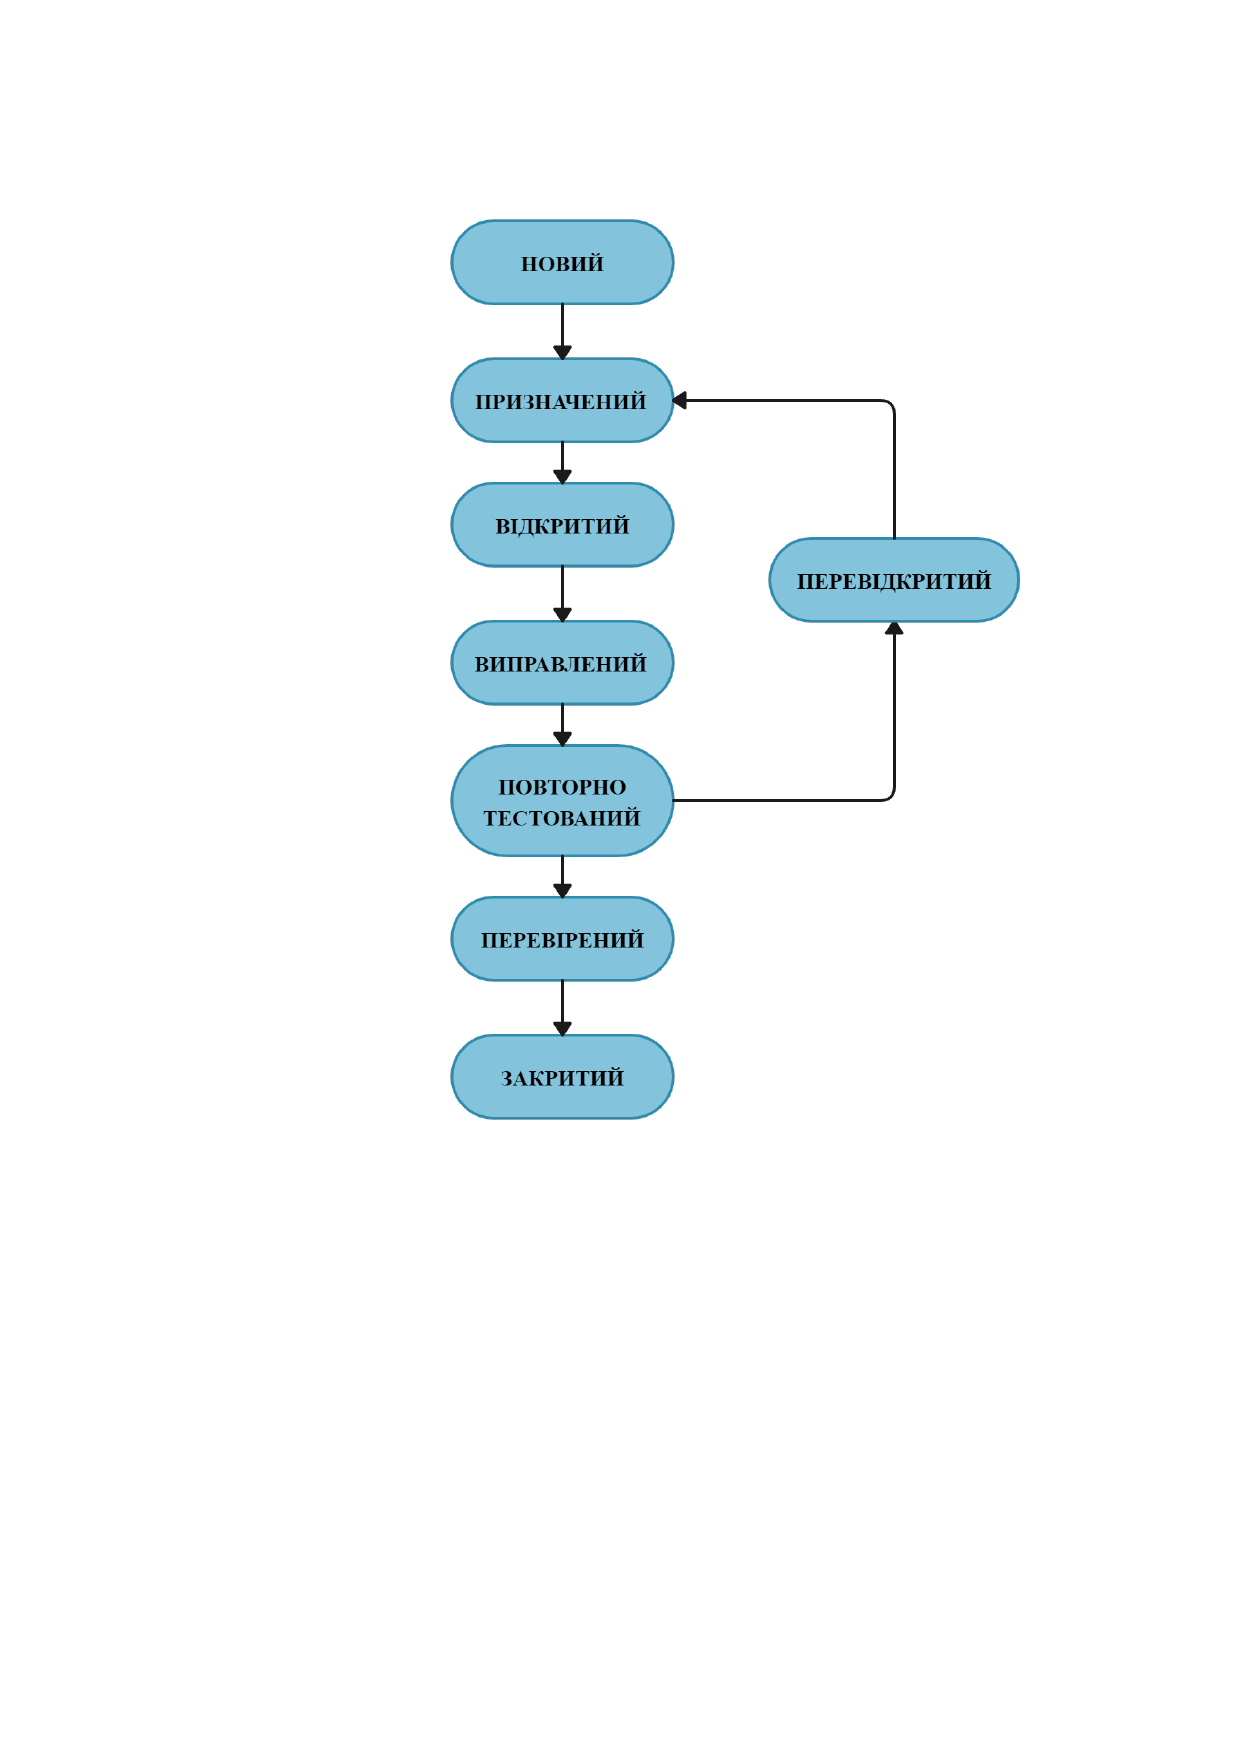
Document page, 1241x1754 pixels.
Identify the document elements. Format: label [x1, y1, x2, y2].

picture [424, 193, 1046, 1146]
